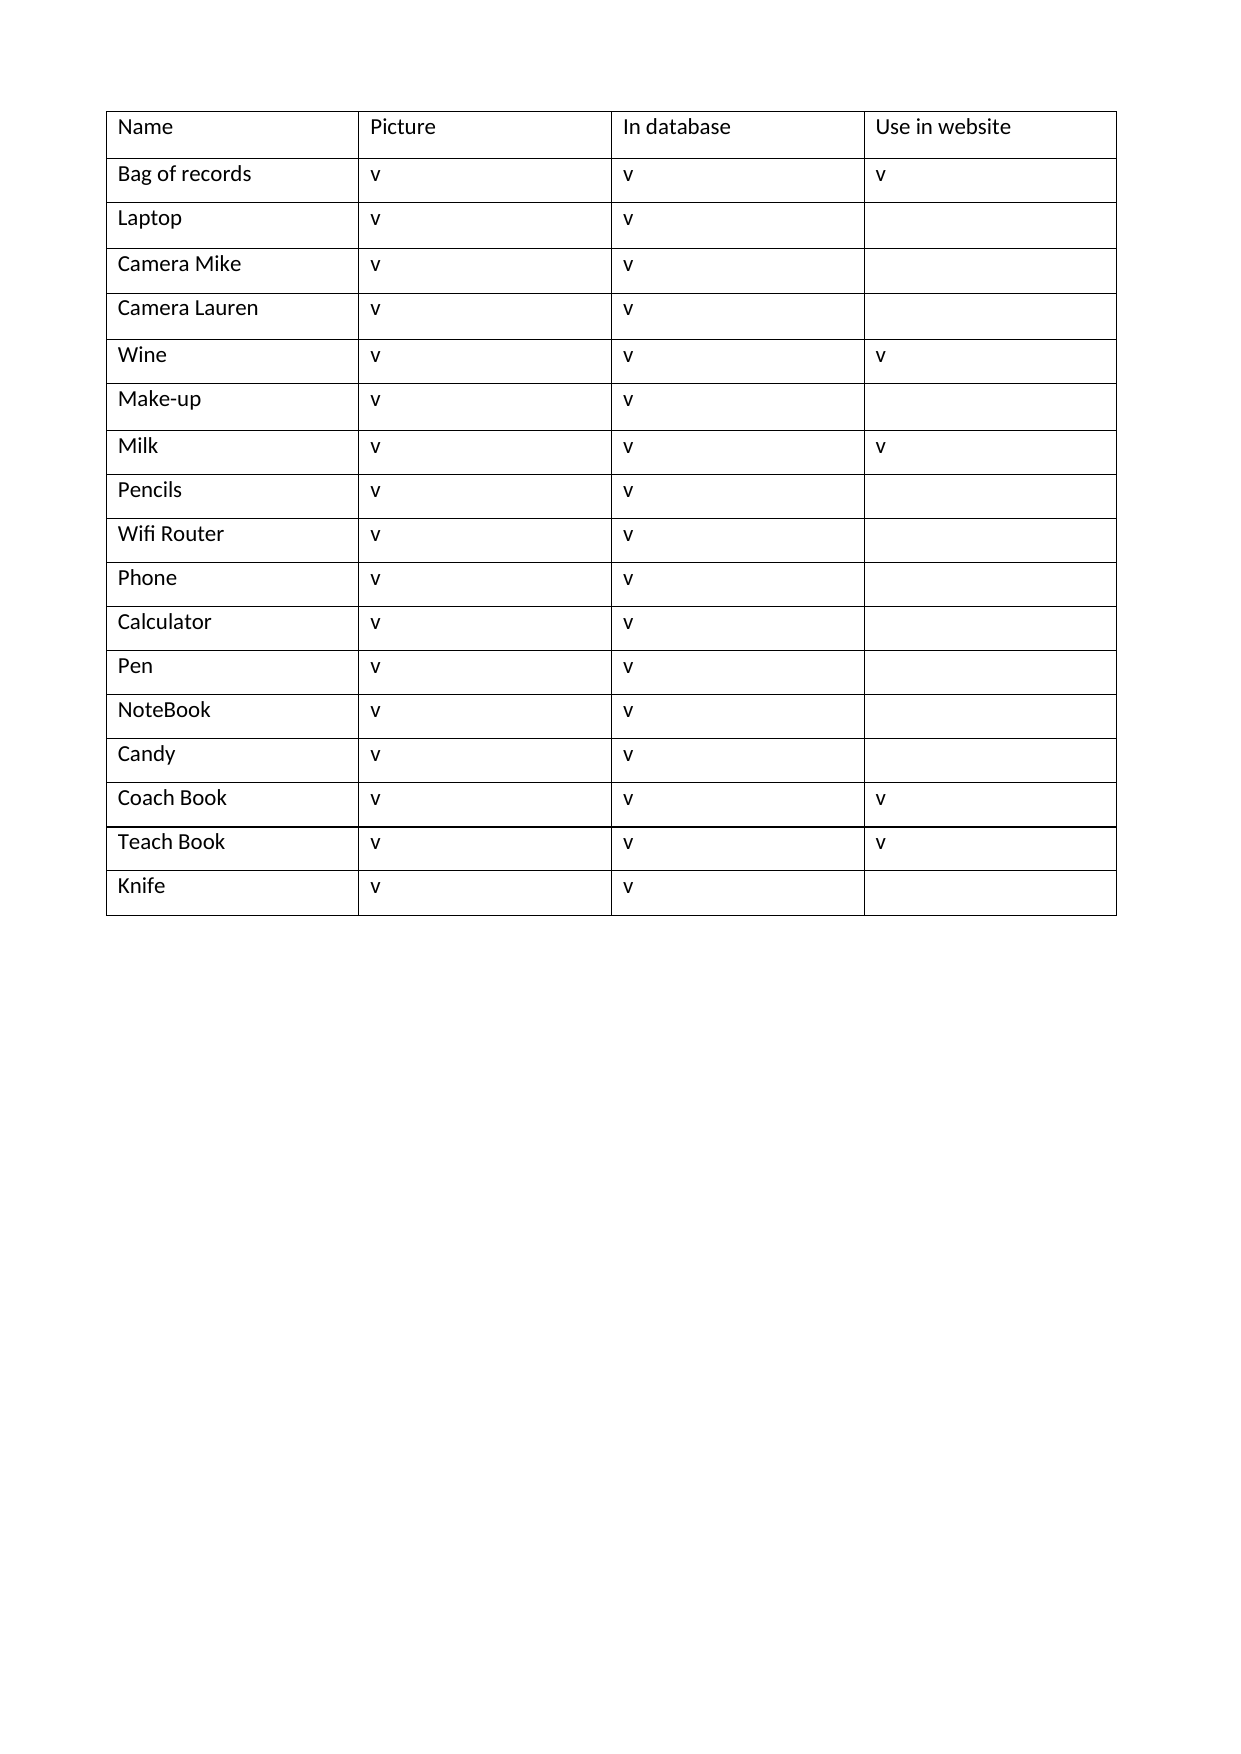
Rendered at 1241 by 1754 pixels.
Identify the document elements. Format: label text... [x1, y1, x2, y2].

table_cell v [612, 159, 864, 202]
table_cell NoteBook [107, 695, 358, 738]
table_header Name [107, 112, 358, 158]
table_cell Coach Book [107, 783, 358, 826]
table_cell Wifi Router [107, 519, 358, 562]
table_cell v [612, 607, 864, 650]
table_cell Pen [107, 651, 358, 694]
table_cell v [612, 828, 864, 870]
table_cell v [612, 431, 864, 474]
table_cell Camera Lauren [107, 294, 358, 339]
table_cell v [359, 607, 611, 650]
table_cell v [359, 739, 611, 782]
table_cell v [359, 384, 611, 430]
table_cell v [612, 203, 864, 248]
table_cell [865, 695, 1116, 738]
table_cell Wine [107, 340, 358, 383]
table_cell v [359, 340, 611, 383]
table_cell v [612, 384, 864, 430]
table_cell [865, 203, 1116, 248]
table_cell v [359, 828, 611, 870]
table_cell v [359, 563, 611, 606]
table_cell [865, 871, 1116, 914]
table_cell [865, 384, 1116, 430]
table_cell v [612, 340, 864, 383]
table_cell v [359, 871, 611, 914]
table_cell [865, 739, 1116, 782]
table_cell [865, 294, 1116, 339]
table_cell Teach Book [107, 828, 358, 870]
table_cell v [865, 828, 1116, 870]
table_cell Calculator [107, 607, 358, 650]
table_cell v [359, 651, 611, 694]
table_cell v [612, 783, 864, 826]
table_cell v [359, 203, 611, 248]
table_cell v [612, 249, 864, 292]
table_cell v [359, 783, 611, 826]
table_cell [865, 475, 1116, 518]
table_cell v [359, 159, 611, 202]
table_cell v [612, 519, 864, 562]
table_cell v [359, 294, 611, 339]
table_cell v [612, 739, 864, 782]
table_cell v [359, 249, 611, 292]
table_cell v [612, 294, 864, 339]
table_cell Candy [107, 739, 358, 782]
table_cell Camera Mike [107, 249, 358, 292]
table_cell [865, 519, 1116, 562]
table_cell v [612, 651, 864, 694]
table_cell v [612, 871, 864, 914]
table_header Picture [359, 112, 611, 158]
table_cell v [865, 783, 1116, 826]
table_cell Make-up [107, 384, 358, 430]
table_cell Phone [107, 563, 358, 606]
table_cell v [865, 431, 1116, 474]
table_cell [865, 607, 1116, 650]
table_cell Knife [107, 871, 358, 914]
table_cell [865, 651, 1116, 694]
table_cell v [359, 431, 611, 474]
table_header Use in website [865, 112, 1116, 158]
table_cell v [612, 695, 864, 738]
table_cell [865, 249, 1116, 292]
table_cell Pencils [107, 475, 358, 518]
table_cell [865, 563, 1116, 606]
table_cell Bag of records [107, 159, 358, 202]
table_cell Milk [107, 431, 358, 474]
table_cell v [359, 475, 611, 518]
table_cell v [612, 563, 864, 606]
table_cell Laptop [107, 203, 358, 248]
table_cell v [865, 340, 1116, 383]
table_cell v [359, 519, 611, 562]
table_header In database [612, 112, 864, 158]
table_cell v [865, 159, 1116, 202]
table_cell v [359, 695, 611, 738]
table_cell v [612, 475, 864, 518]
